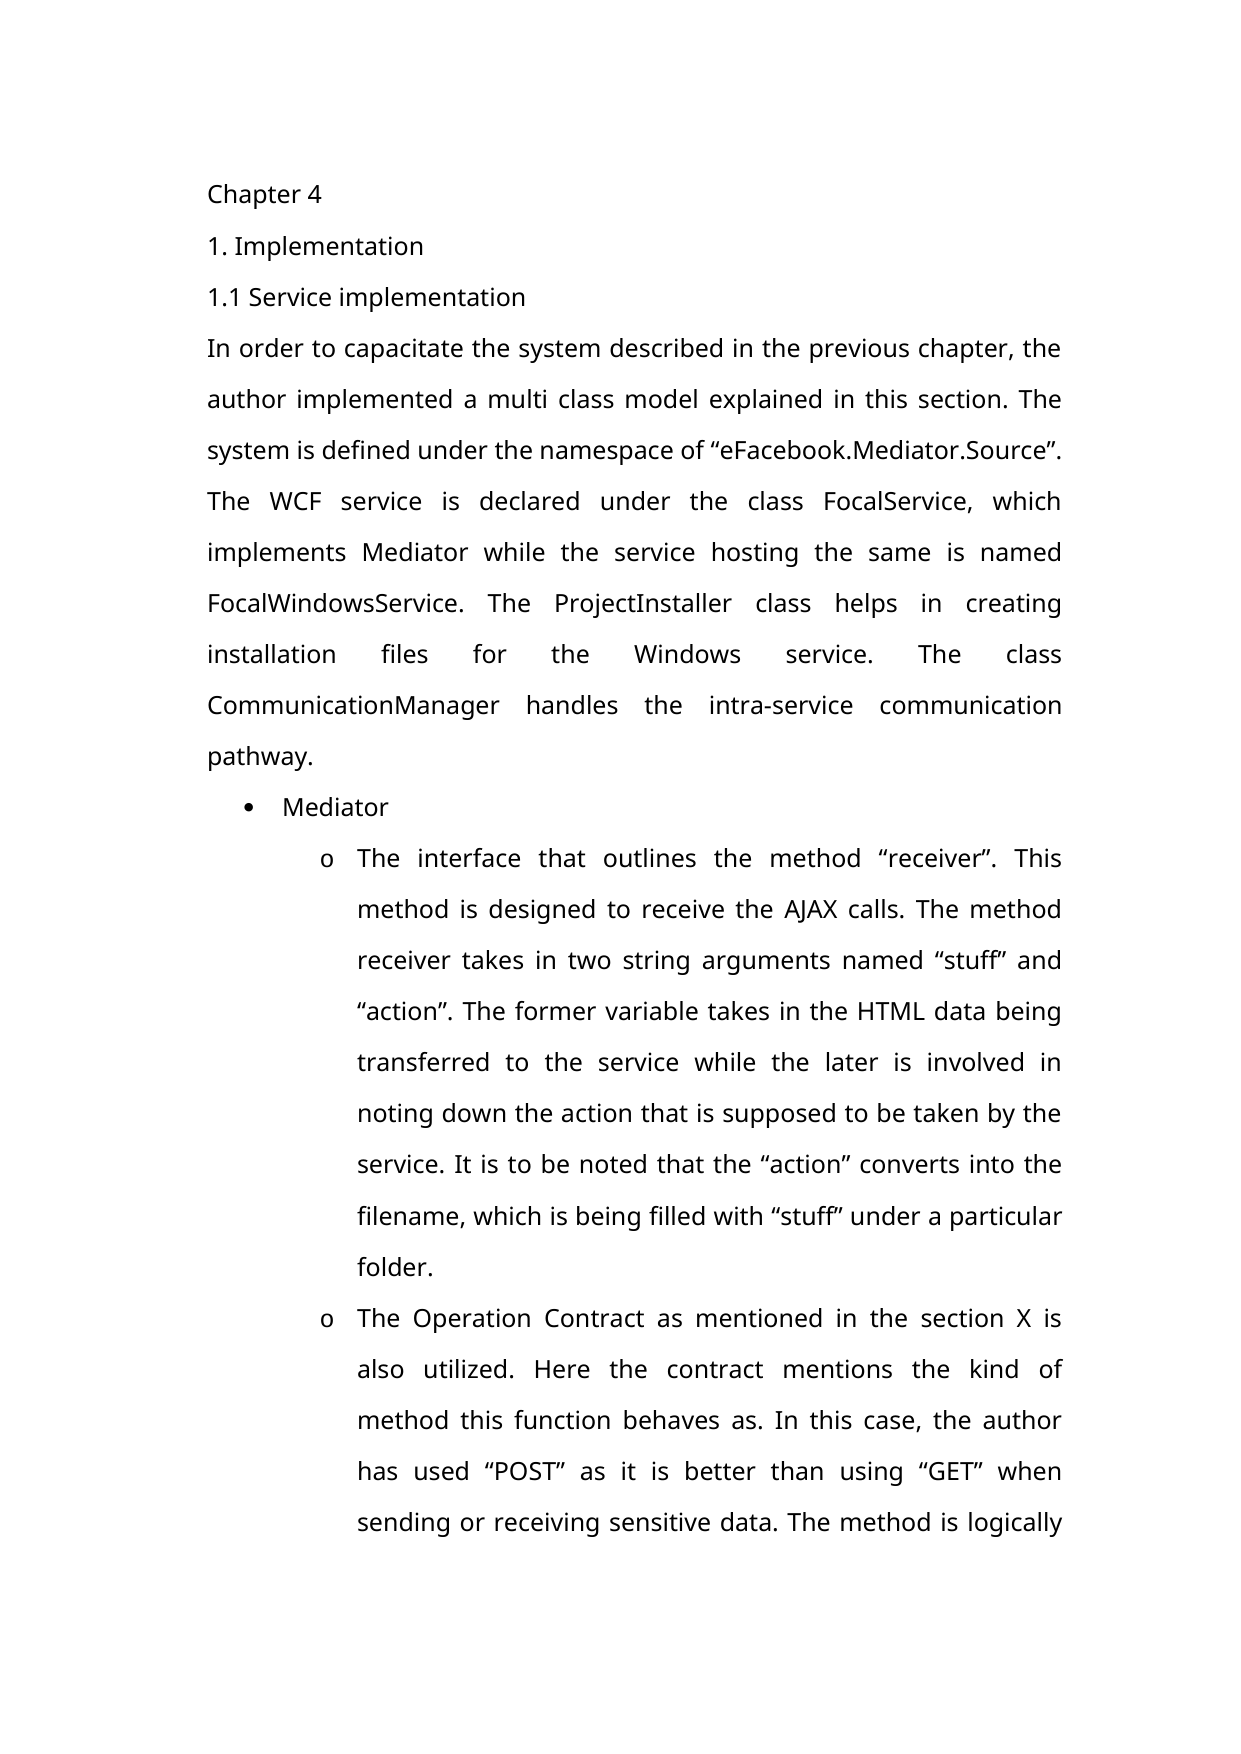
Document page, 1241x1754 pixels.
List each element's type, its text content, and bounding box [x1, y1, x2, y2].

text 1. Implementation [207, 228, 1063, 262]
text 1.1 Service implementation [207, 279, 1063, 313]
list The interface that outlines the method “receiver”. This method is designed to receive the AJAX calls. The method receiver takes in two string arguments named “stuff” and “action”. The former variable takes in the HTML data being transferred to the service while the later is involved in noting down the action that is supposed to be taken by the service. It is to be noted that the “action” converts into the filename, which is being filled with “stuff” under a particular folder. [319, 841, 1063, 1283]
list Mediator [244, 790, 1063, 824]
text In order to capacitate the system described in the previous chapter, the author implemented a multi class model explained in this section. The system is defined under the namespace of “eFacebook.Mediator.Source”. The WCF service is declared under the class FocalService, which implements Mediator while the service hosting the same is named FocalWindowsService. The ProjectInstaller class helps in creating installation files for the Windows service. The class CommunicationManager handles the intra-service communication pathway. [207, 330, 1063, 773]
text Chapter 4 [207, 177, 1063, 211]
